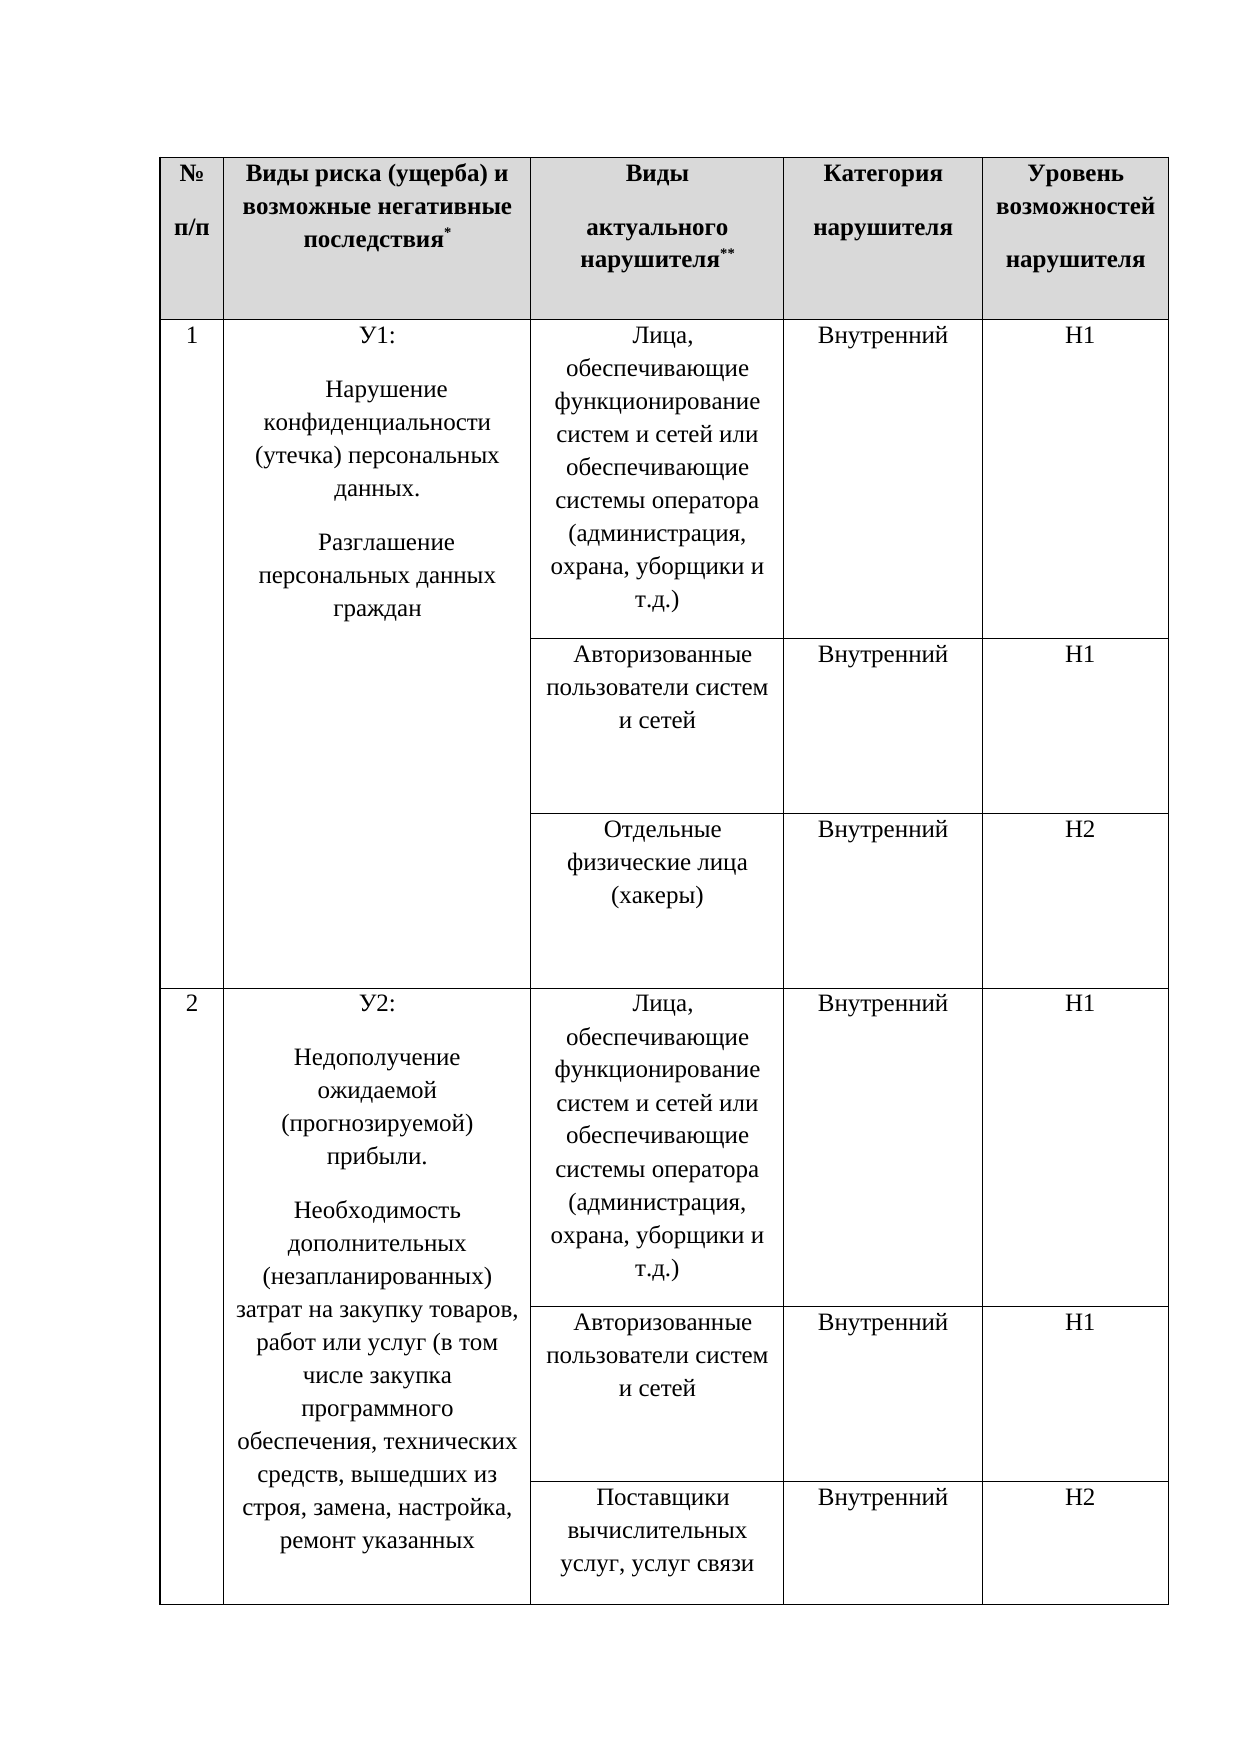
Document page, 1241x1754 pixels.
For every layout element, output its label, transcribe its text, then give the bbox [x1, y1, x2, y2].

table_cell Лица, обеспечивающие функционирование систем и сетей или обеспечивающие системы оператора (администрация, охрана, уборщики и т.д.) [531, 320, 783, 638]
table_header Виды актуального нарушителя** [531, 158, 783, 319]
table_cell У1: Нарушение конфиденциальности (утечка) персональных данных. Разглашение персональных данных граждан [224, 320, 530, 987]
table_cell Н1 [983, 320, 1168, 638]
table_cell Н2 [983, 1482, 1168, 1604]
table_cell 2 [161, 989, 223, 1604]
table_cell Авторизованные пользователи систем и сетей [531, 1307, 783, 1481]
table_cell Внутренний [784, 1307, 982, 1481]
table_cell Внутренний [784, 320, 982, 638]
table_cell Н1 [983, 639, 1168, 813]
table_cell Авторизованные пользователи систем и сетей [531, 639, 783, 813]
table_cell Внутренний [784, 1482, 982, 1604]
table_cell У2: Недополучение ожидаемой (прогнозируемой) прибыли. Необходимость дополнительных (незапланированных) затрат на закупку товаров, работ или услуг (в том числе закупка программного обеспечения, технических средств, вышедших из строя, замена, настройка, ремонт указанных средств). Нарушение штатного режима функционирования автоматизированной системы управления и управляемого объекта и/или процесса. Необходимость дополнительных (незапланированных) затрат на восстановление деятельности. Потеря клиентов, поставщиков. Нарушение деловой репутации. Причинение имущественного ущерба. Невозможность решения задач (реализации функций) или снижение эффективности решения задач (реализации функций). Утечка конфиденциальной информации (коммерческой тайны, секретов производства (ноу-хау) и др.) [224, 989, 530, 1604]
table_cell Н1 [983, 1307, 1168, 1481]
table_cell Лица, обеспечивающие функционирование систем и сетей или обеспечивающие системы оператора (администрация, охрана, уборщики и т.д.) [531, 989, 783, 1306]
table_cell Поставщики вычислительных услуг, услуг связи [531, 1482, 783, 1604]
table_cell Н2 [983, 814, 1168, 987]
table_header Уровень возможностей нарушителя [983, 158, 1168, 319]
table_cell Внутренний [784, 989, 982, 1306]
table_cell Н1 [983, 989, 1168, 1306]
table_header № п/п [161, 158, 223, 319]
table_cell 1 [161, 320, 223, 987]
table_header Категория нарушителя [784, 158, 982, 319]
table_cell Внутренний [784, 814, 982, 987]
table_cell Отдельные физические лица (хакеры) [531, 814, 783, 987]
table_header Виды риска (ущерба) и возможные негативные последствия* [224, 158, 530, 319]
table_cell Внутренний [784, 639, 982, 813]
